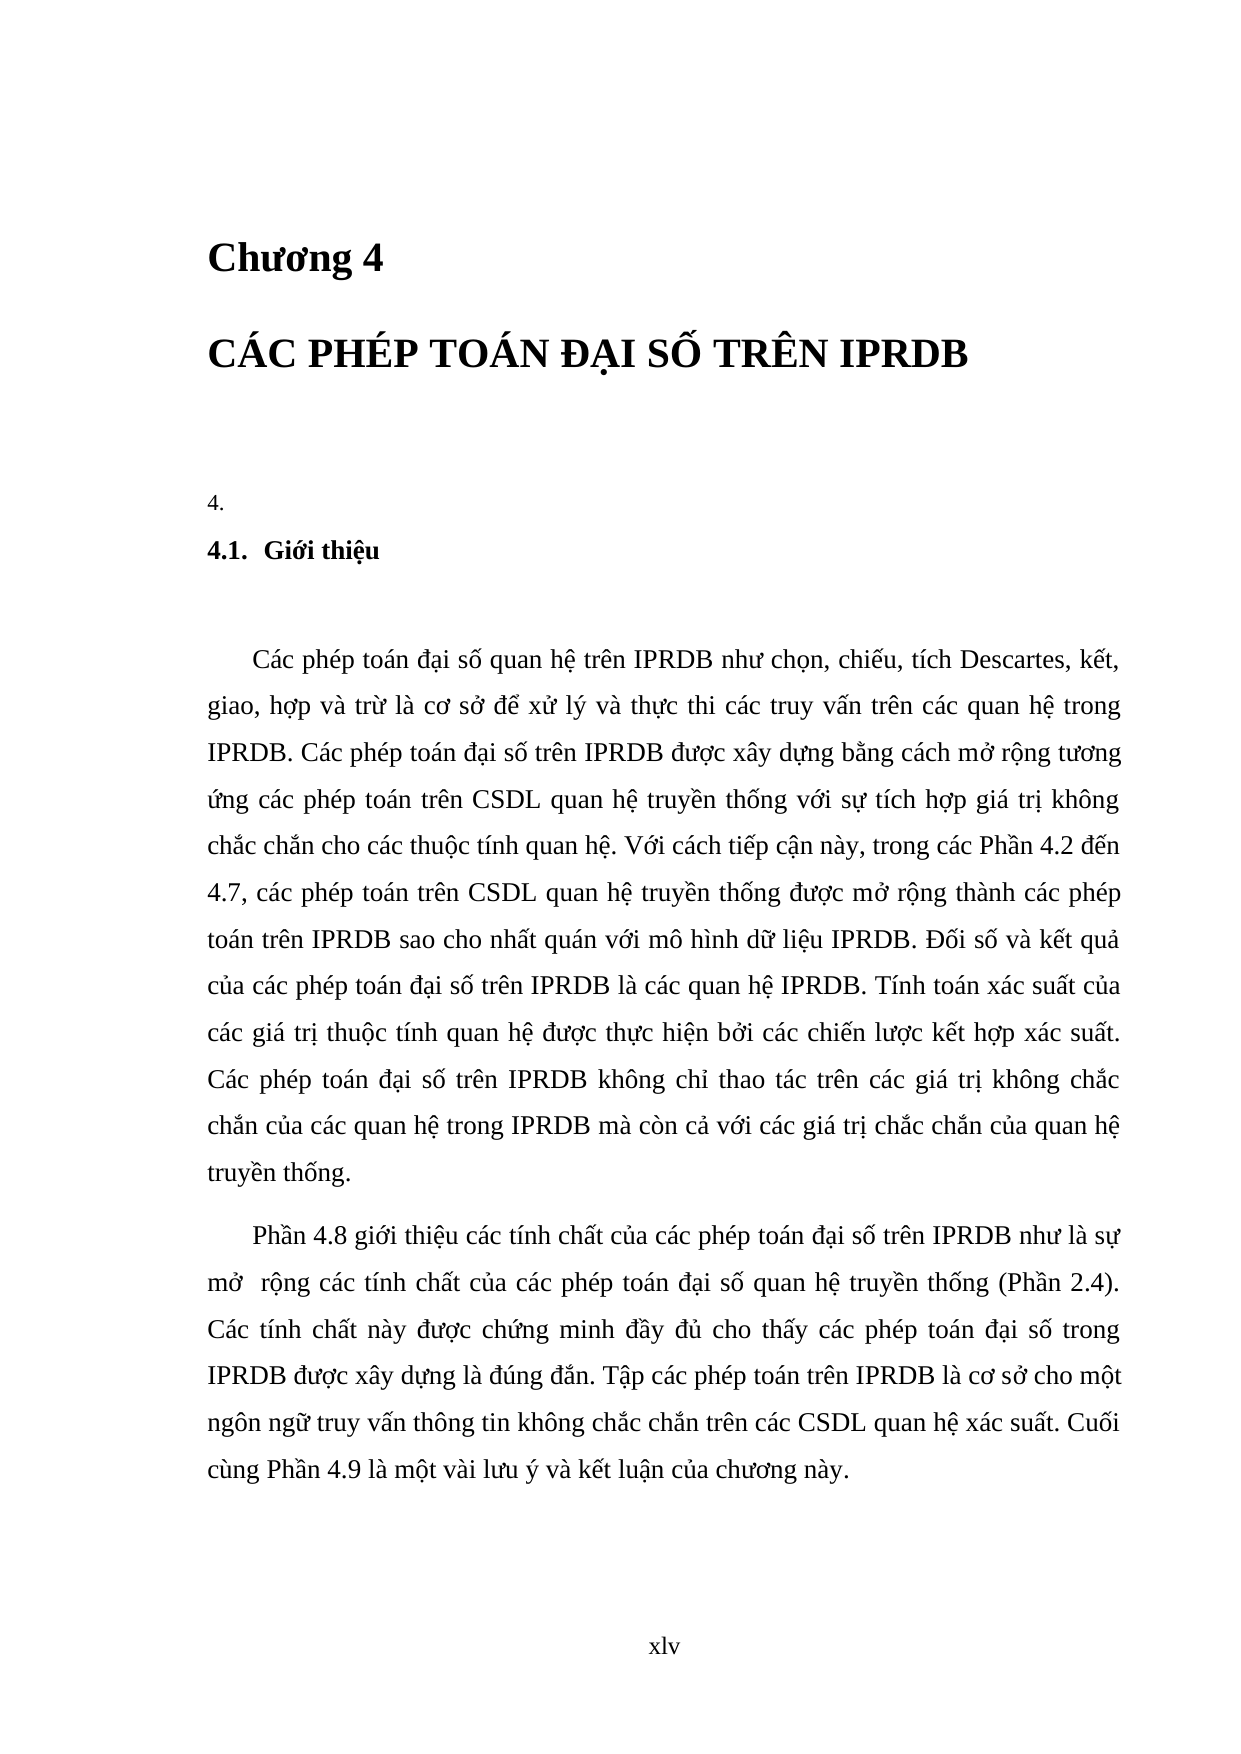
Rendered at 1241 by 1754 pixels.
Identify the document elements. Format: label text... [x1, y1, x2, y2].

text Phần 4.8 giới thiệu các tính chất của các phép toán đại số trên IPRDB như là sự mở rộng các tính chất của các phép toán đại số quan hệ truyền thống (Phần 2.4). Các tính chất này được chứng minh đầy đủ cho thấy các phép toán đại số trong IPRDB được xây dựng là đúng đắn. Tập các phép toán trên IPRDB là cơ sở cho một ngôn ngữ truy vấn thông tin không chắc chắn trên các CSDL quan hệ xác suất. Cuối cùng Phần 4.9 là một vài lưu ý và kết luận của chương này. [207, 1219, 1122, 1484]
subtitle Giới thiệu [207, 534, 1122, 566]
subtitle CÁC PHÉP TOÁN ĐẠI SỐ TRÊN IPRDB [207, 329, 1122, 377]
subtitle Chương 4 [207, 232, 1122, 280]
text Các phép toán đại số quan hệ trên IPRDB như chọn, chiếu, tích Descartes, kết, giao, hợp và trừ là cơ sở để xử lý và thực thi các truy vấn trên các quan hệ trong IPRDB. Các phép toán đại số trên IPRDB được xây dựng bằng cách mở rộng tương ứng các phép toán trên CSDL quan hệ truyền thống với sự tích hợp giá trị không chắc chắn cho các thuộc tính quan hệ. Với cách tiếp cận này, trong các Phần 4.2 đến 4.7, các phép toán trên CSDL quan hệ truyền thống được mở rộng thành các phép toán trên IPRDB sao cho nhất quán với mô hình dữ liệu IPRDB. Đối số và kết quả của các phép toán đại số trên IPRDB là các quan hệ IPRDB. Tính toán xác suất của các giá trị thuộc tính quan hệ được thực hiện bởi các chiến lược kết hợp xác suất. Các phép toán đại số trên IPRDB không chỉ thao tác trên các giá trị không chắc chắn của các quan hệ trong IPRDB mà còn cả với các giá trị chắc chắn của quan hệ truyền thống. [207, 643, 1122, 1187]
